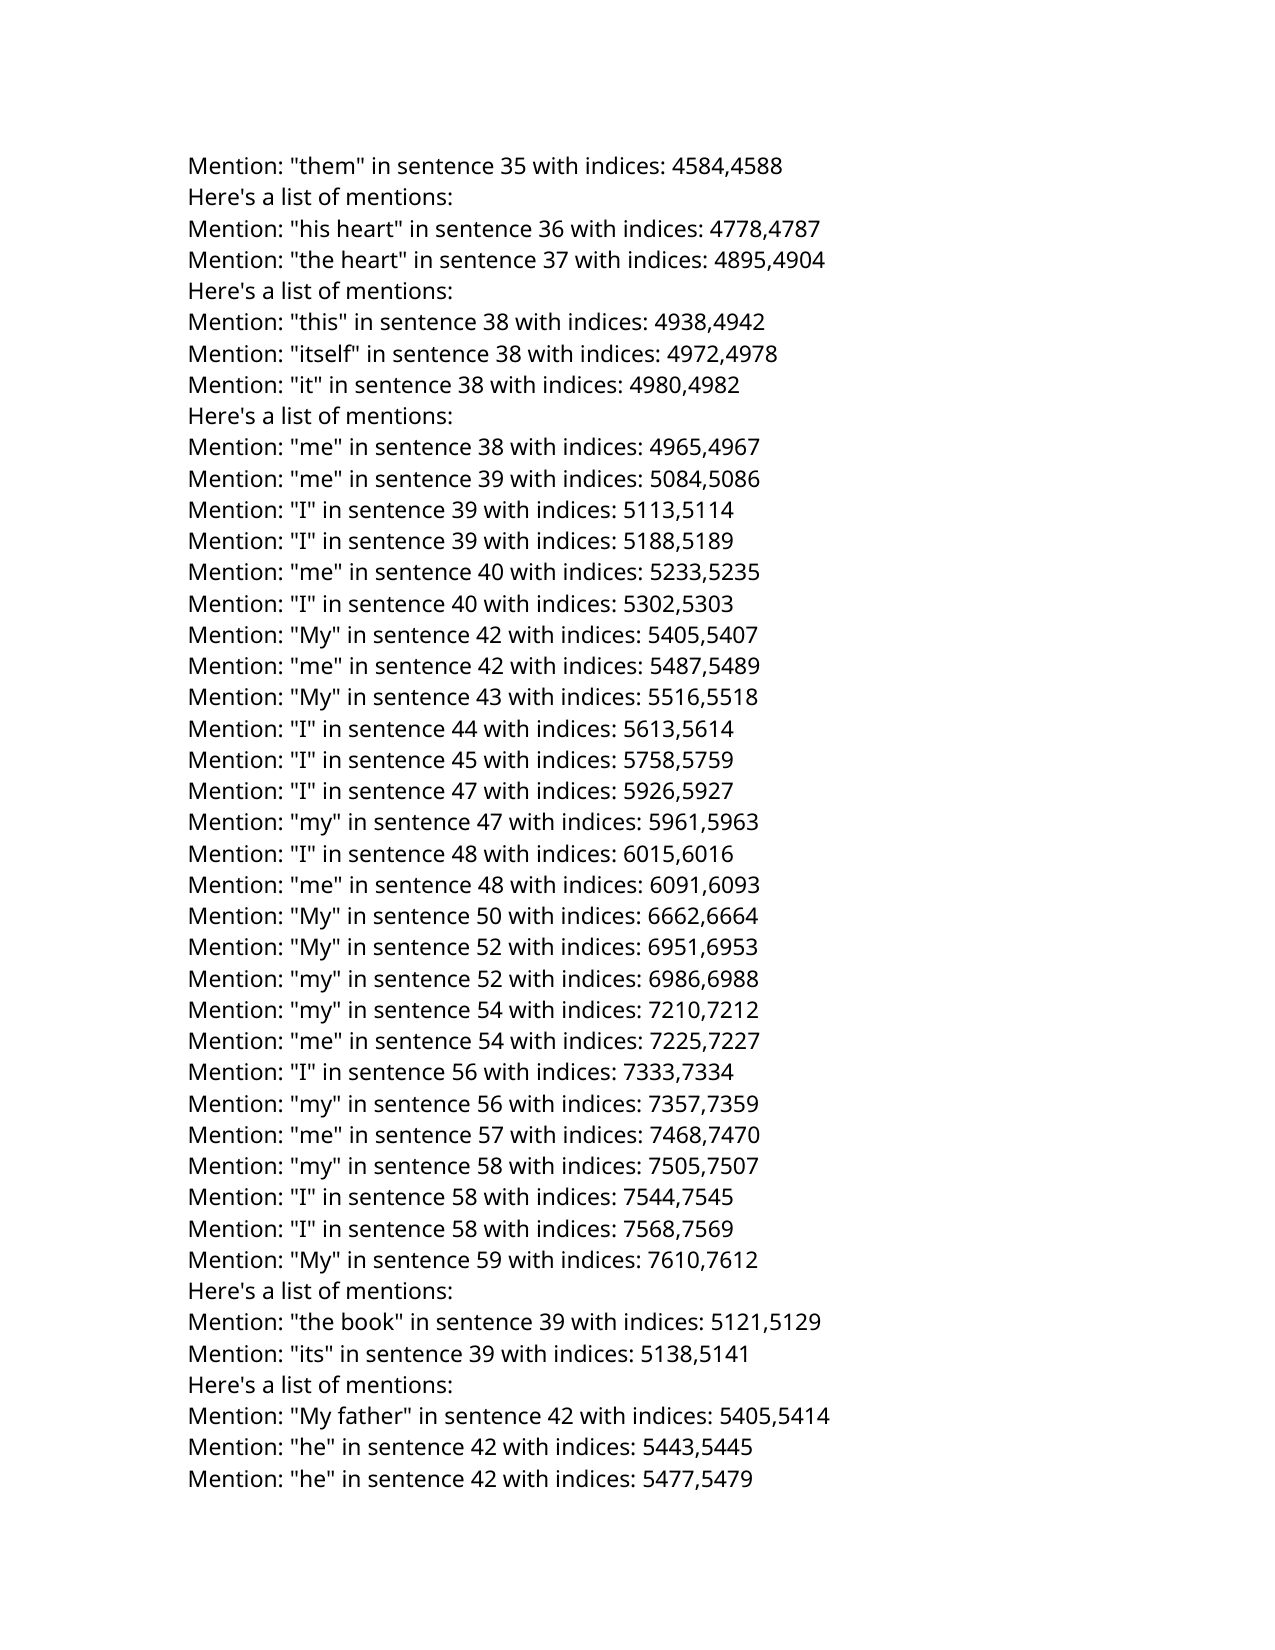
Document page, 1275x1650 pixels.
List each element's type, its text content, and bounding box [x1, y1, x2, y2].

text Mention: "I" in sentence 56 with indices: 7333,7334 [187, 1056, 1087, 1087]
text Mention: "my" in sentence 52 with indices: 6986,6988 [187, 962, 1087, 994]
text Mention: "I" in sentence 48 with indices: 6015,6016 [187, 837, 1087, 869]
text Mention: "the heart" in sentence 37 with indices: 4895,4904 [187, 244, 1087, 275]
text Mention: "he" in sentence 42 with indices: 5443,5445 [187, 1431, 1087, 1462]
text Mention: "me" in sentence 57 with indices: 7468,7470 [187, 1119, 1087, 1150]
text Mention: "me" in sentence 54 with indices: 7225,7227 [187, 1025, 1087, 1056]
text Here's a list of mentions: [187, 1369, 1087, 1400]
text Mention: "me" in sentence 39 with indices: 5084,5086 [187, 462, 1087, 494]
text Mention: "it" in sentence 38 with indices: 4980,4982 [187, 369, 1087, 400]
text Mention: "I" in sentence 44 with indices: 5613,5614 [187, 712, 1087, 744]
text Mention: "I" in sentence 47 with indices: 5926,5927 [187, 775, 1087, 806]
text Mention: "I" in sentence 39 with indices: 5188,5189 [187, 525, 1087, 556]
text Mention: "My" in sentence 42 with indices: 5405,5407 [187, 619, 1087, 650]
text Mention: "I" in sentence 58 with indices: 7568,7569 [187, 1212, 1087, 1244]
text Here's a list of mentions: [187, 1275, 1087, 1306]
text Mention: "My father" in sentence 42 with indices: 5405,5414 [187, 1400, 1087, 1431]
text Mention: "me" in sentence 48 with indices: 6091,6093 [187, 869, 1087, 900]
text Here's a list of mentions: [187, 275, 1087, 306]
text Mention: "I" in sentence 58 with indices: 7544,7545 [187, 1181, 1087, 1212]
text Mention: "my" in sentence 54 with indices: 7210,7212 [187, 994, 1087, 1025]
text Mention: "My" in sentence 52 with indices: 6951,6953 [187, 931, 1087, 962]
text Mention: "me" in sentence 38 with indices: 4965,4967 [187, 431, 1087, 462]
text Mention: "itself" in sentence 38 with indices: 4972,4978 [187, 337, 1087, 369]
text Here's a list of mentions: [187, 400, 1087, 431]
text Mention: "My" in sentence 43 with indices: 5516,5518 [187, 681, 1087, 712]
text Mention: "the book" in sentence 39 with indices: 5121,5129 [187, 1306, 1087, 1337]
text Mention: "me" in sentence 42 with indices: 5487,5489 [187, 650, 1087, 681]
text Mention: "my" in sentence 56 with indices: 7357,7359 [187, 1087, 1087, 1119]
text Mention: "My" in sentence 50 with indices: 6662,6664 [187, 900, 1087, 931]
text Mention: "my" in sentence 58 with indices: 7505,7507 [187, 1150, 1087, 1181]
text Mention: "them" in sentence 35 with indices: 4584,4588 [187, 150, 1087, 181]
text Mention: "My" in sentence 59 with indices: 7610,7612 [187, 1244, 1087, 1275]
text Mention: "its" in sentence 39 with indices: 5138,5141 [187, 1337, 1087, 1369]
text Mention: "this" in sentence 38 with indices: 4938,4942 [187, 306, 1087, 337]
text Mention: "his heart" in sentence 36 with indices: 4778,4787 [187, 212, 1087, 244]
text Here's a list of mentions: [187, 181, 1087, 212]
text Mention: "me" in sentence 40 with indices: 5233,5235 [187, 556, 1087, 587]
text Mention: "I" in sentence 39 with indices: 5113,5114 [187, 494, 1087, 525]
text Mention: "I" in sentence 40 with indices: 5302,5303 [187, 587, 1087, 619]
text Mention: "I" in sentence 45 with indices: 5758,5759 [187, 744, 1087, 775]
text Mention: "he" in sentence 42 with indices: 5477,5479 [187, 1462, 1087, 1494]
text Mention: "my" in sentence 47 with indices: 5961,5963 [187, 806, 1087, 837]
